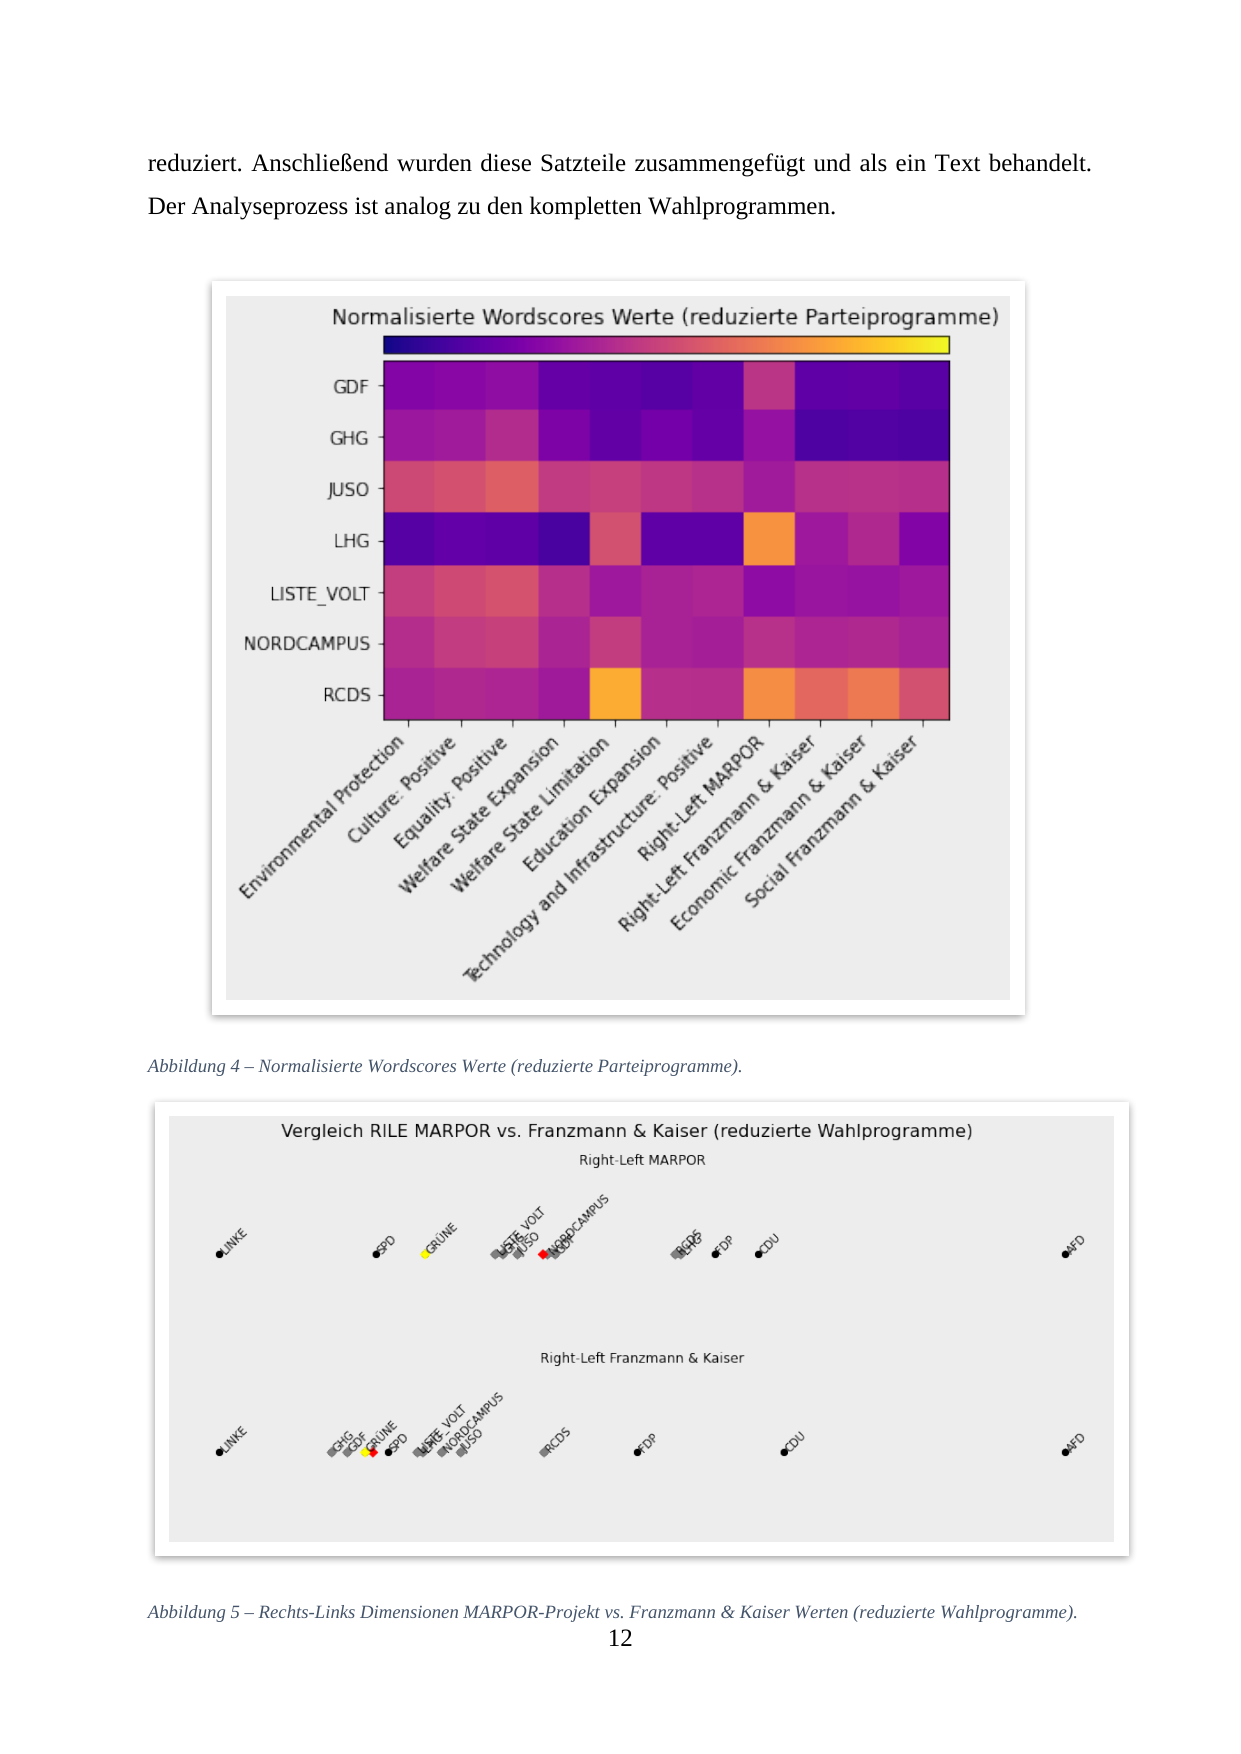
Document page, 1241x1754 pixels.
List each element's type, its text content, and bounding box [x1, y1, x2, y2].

text Abbildung 4 – Normalisierte Wordscores Werte (reduzierte Parteiprogramme). [148, 1055, 1093, 1077]
picture [226, 296, 1010, 1000]
picture [169, 1116, 1114, 1542]
text Abbildung 5 – Rechts-Links Dimensionen MARPOR-Projekt vs. Franzmann & Kaiser Werten (reduzierte Wahlprogramme). [148, 1601, 1093, 1622]
